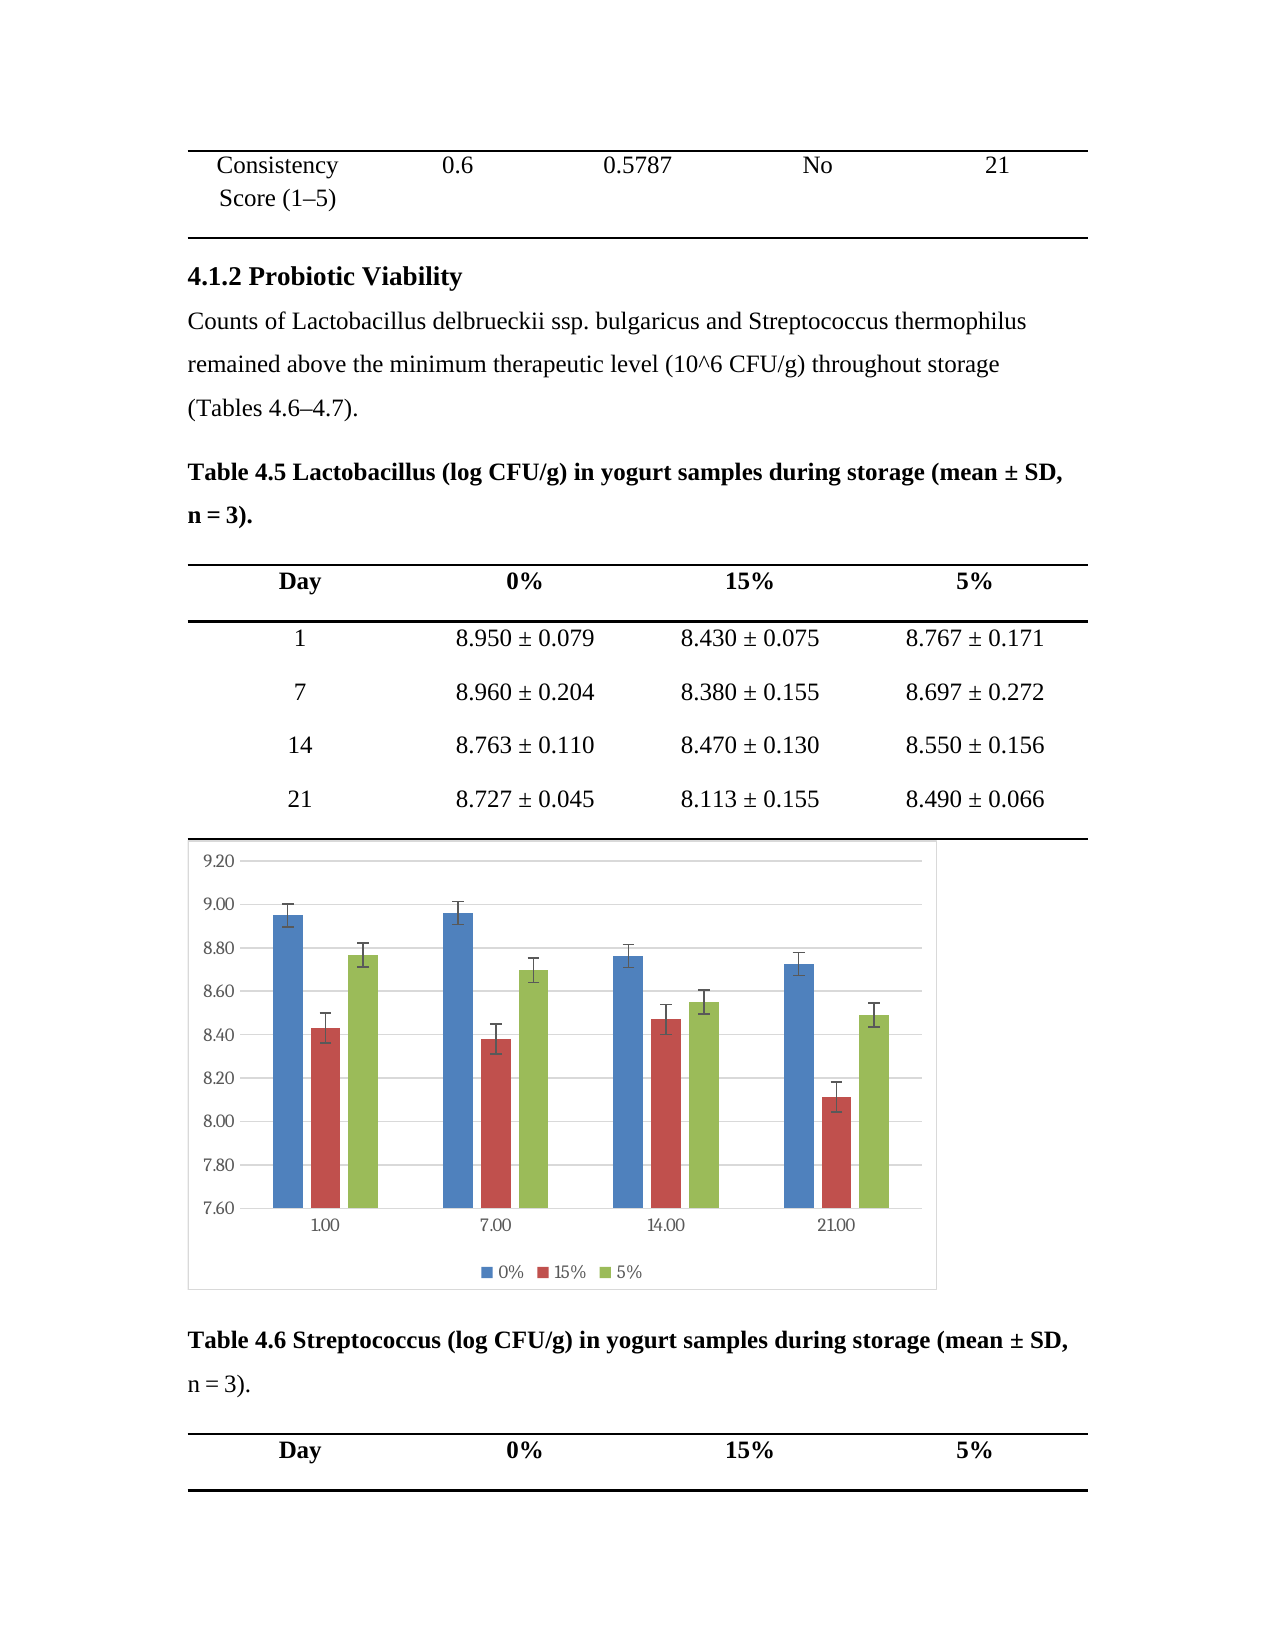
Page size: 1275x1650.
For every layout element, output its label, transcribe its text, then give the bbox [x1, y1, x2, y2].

table_cell 21 [908, 152, 1087, 237]
table_header 5% [863, 1435, 1087, 1488]
table_cell 8.767 ± 0.171 [863, 623, 1087, 677]
text Table 4.5 Lactobacillus (log CFU/g) in yogurt samples during storage (mean ± SD, n = 3). [187, 457, 1087, 528]
table_cell 8.113 ± 0.155 [638, 784, 862, 838]
text Counts of Lactobacillus delbrueckii ssp. bulgaricus and Streptococcus thermophilus remained above the minimum therapeutic level (10^6 CFU/g) throughout storage (Tables 4.6–4.7). [187, 306, 1087, 421]
table_header Day [188, 1435, 412, 1488]
table_cell 0.6 [368, 152, 547, 237]
table_cell Consistency Score (1–5) [188, 152, 367, 237]
table_header Day [188, 566, 412, 620]
table_cell 8.697 ± 0.272 [863, 677, 1087, 731]
table_cell 8.430 ± 0.075 [638, 623, 862, 677]
table_cell 1 [188, 623, 412, 677]
table_cell 8.490 ± 0.066 [863, 784, 1087, 838]
table_cell No [728, 152, 907, 237]
table_cell 0.5787 [548, 152, 727, 237]
table_header 15% [638, 566, 862, 620]
table_cell 8.550 ± 0.156 [863, 731, 1087, 784]
table_header 5% [863, 566, 1087, 620]
table_cell 8.470 ± 0.130 [638, 731, 862, 784]
table_cell 8.950 ± 0.079 [413, 623, 637, 677]
table_cell 8.763 ± 0.110 [413, 731, 637, 784]
table_header 0% [413, 1435, 637, 1488]
table_header 0% [413, 566, 637, 620]
text Table 4.6 Streptococcus (log CFU/g) in yogurt samples during storage (mean ± SD, n = 3). [187, 1326, 1087, 1397]
table_cell 8.380 ± 0.155 [638, 677, 862, 731]
table_header 15% [638, 1435, 862, 1488]
table_cell 8.960 ± 0.204 [413, 677, 637, 731]
table_cell 14 [188, 731, 412, 784]
table_cell 7 [188, 677, 412, 731]
table_cell 21 [188, 784, 412, 838]
subtitle 4.1.2 Probiotic Viability [187, 260, 1087, 291]
table_cell 8.727 ± 0.045 [413, 784, 637, 838]
